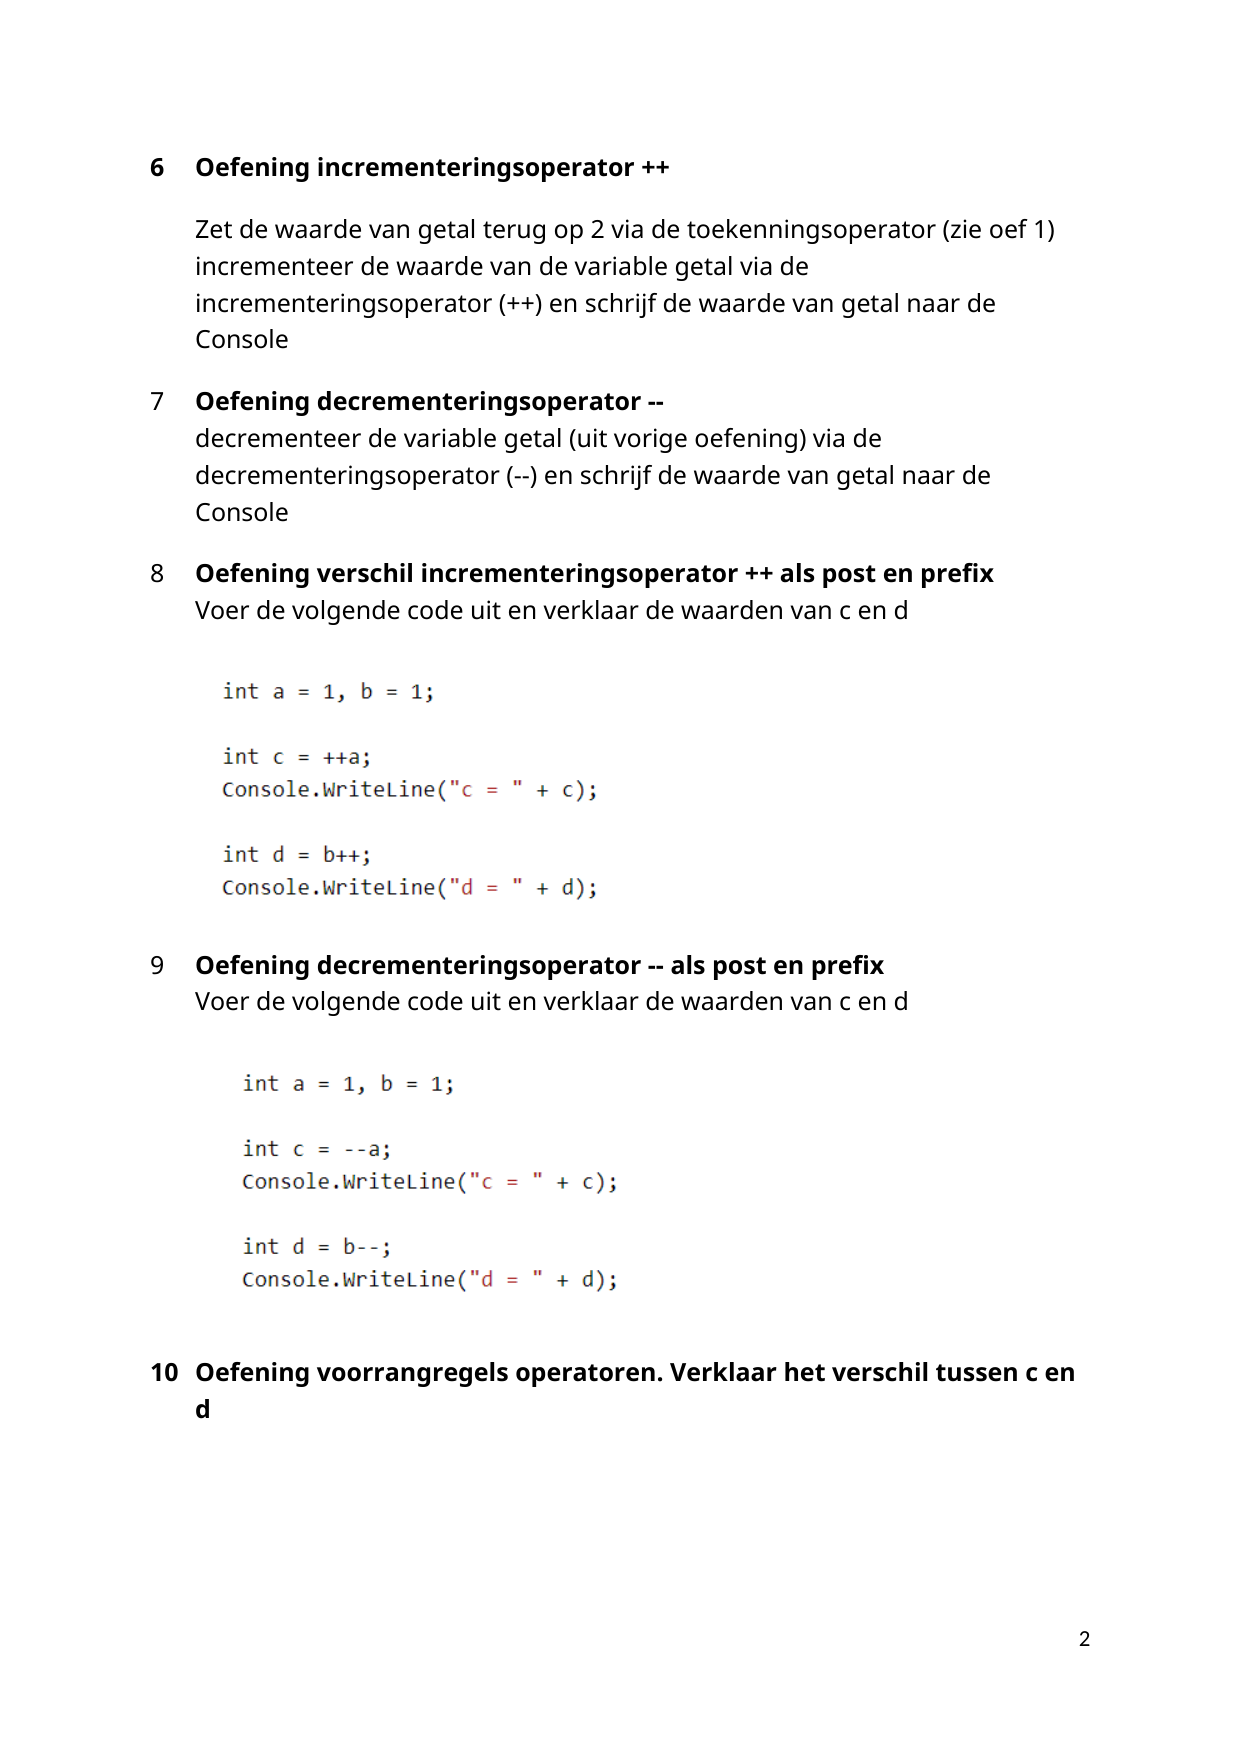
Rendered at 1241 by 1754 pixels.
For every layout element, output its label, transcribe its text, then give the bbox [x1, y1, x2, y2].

subtitle Oefening decrementeringsoperator -- decrementeer de variable getal (uit vorige oefening) via de decrementeringsoperator (--) en schrijf de waarde van getal naar de Console [150, 384, 1090, 528]
subtitle Oefening incrementeringsoperator ++ [150, 150, 1090, 184]
picture [150, 676, 664, 921]
subtitle Oefening decrementeringsoperator -- als post en prefix Voer de volgende code uit en verklaar de waarden van c en d [150, 947, 1090, 1018]
subtitle Oefening voorrangregels operatoren. Verklaar het verschil tussen c en d [150, 1355, 1090, 1426]
subtitle Oefening verschil incrementeringsoperator ++ als post en prefix Voer de volgende code uit en verklaar de waarden van c en d [150, 556, 1090, 627]
subtitle Zet de waarde van getal terug op 2 via de toekenningsoperator (zie oef 1) incrementeer de waarde van de variable getal via de incrementeringsoperator (++) en schrijf de waarde van getal naar de Console [195, 212, 1090, 356]
picture [150, 1067, 763, 1328]
